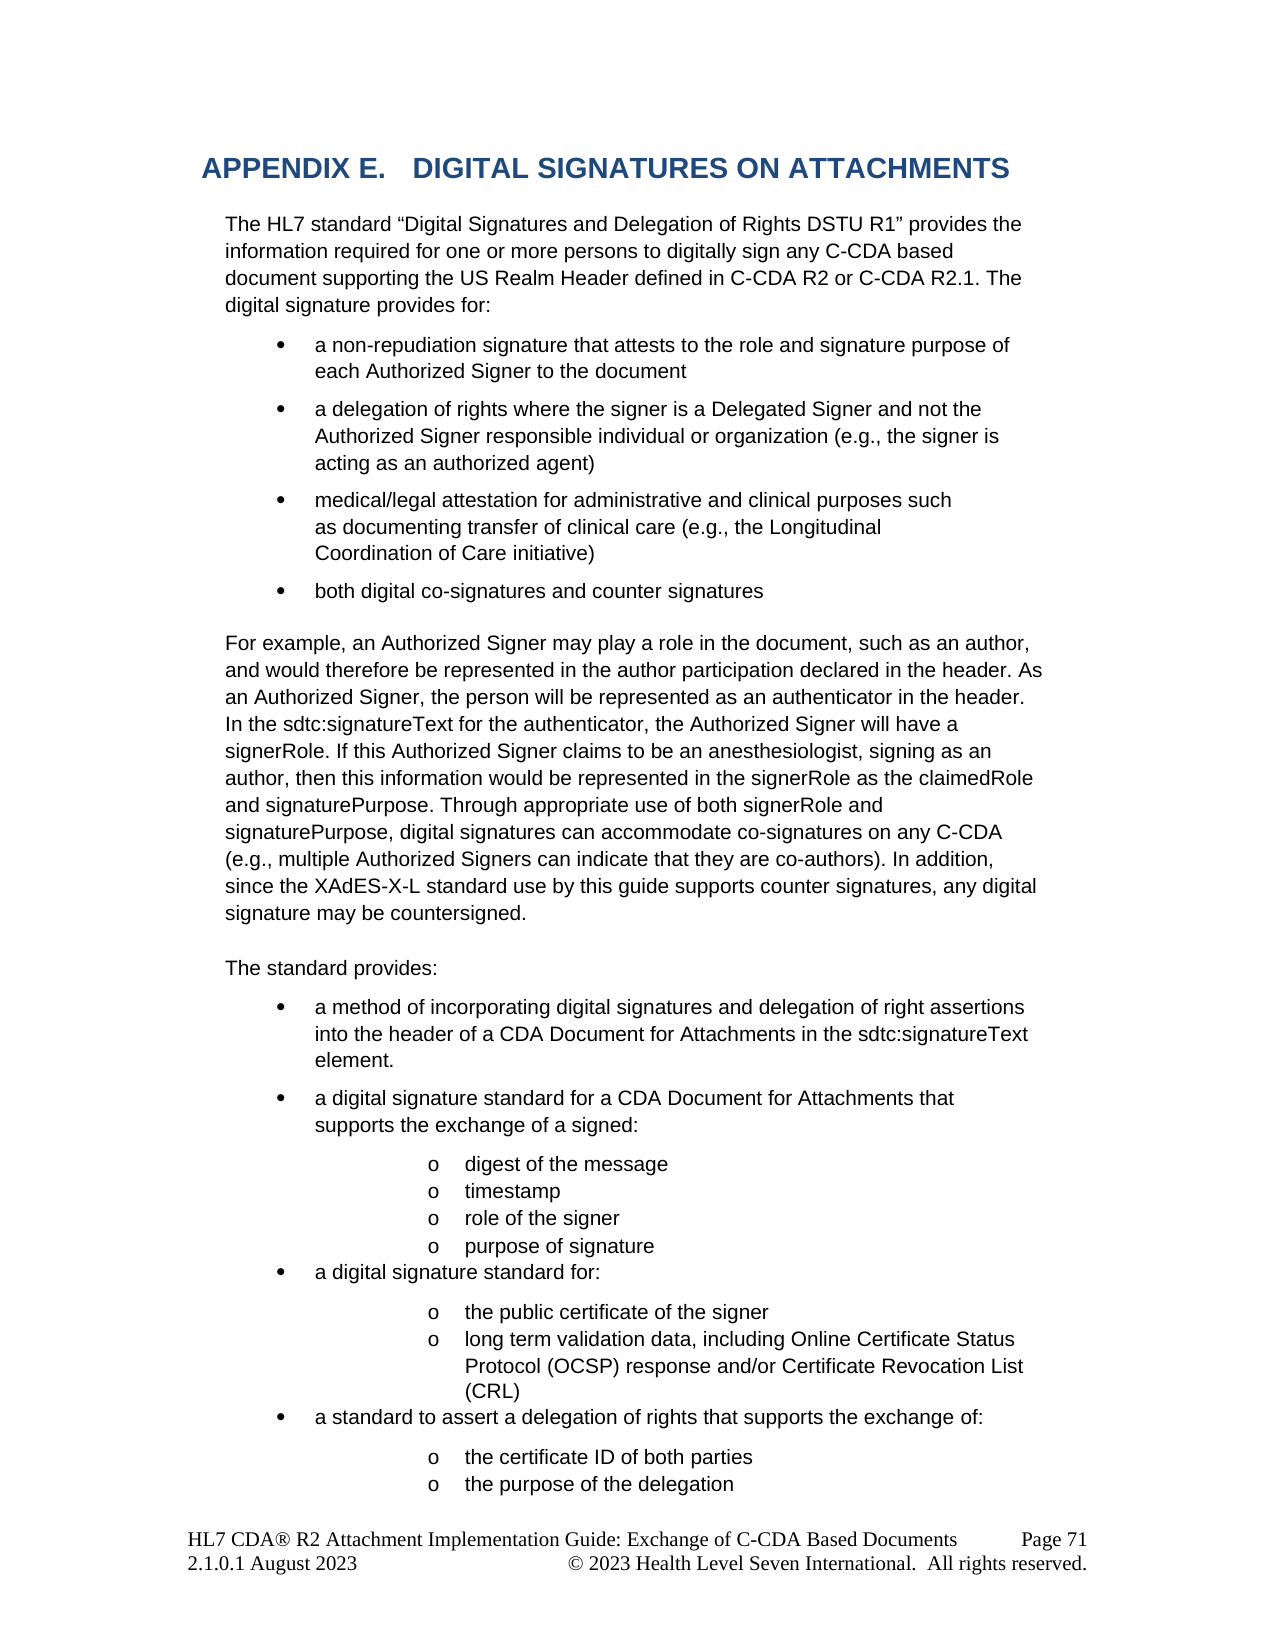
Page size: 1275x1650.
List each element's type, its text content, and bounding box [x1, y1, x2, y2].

text The HL7 standard “Digital Signatures and Delegation of Rights DSTU R1” provides the information required for one or more persons to digitally sign any C-CDA based document supporting the US Realm Header defined in C-CDA R2 or C-CDA R2.1. The digital signature provides for: [225, 212, 1045, 317]
list a digital signature standard for: [277, 1259, 1087, 1284]
text For example, an Authorized Signer may play a role in the document, such as an author, and would therefore be represented in the author participation declared in the header. As an Authorized Signer, the person will be represented as an authenticator in the header. In the sdtc:signatureText for the authenticator, the Authorized Signer will have a signerRole. If this Authorized Signer claims to be an anesthesiologist, signing as an author, then this information would be represented in the signerRole as the claimedRole and signaturePurpose. Through appropriate use of both signerRole and signaturePurpose, digital signatures can accommodate co-signatures on any C-CDA (e.g., multiple Authorized Signers can indicate that they are co-authors). In addition, since the XAdES-X-L standard use by this guide supports counter signatures, any digital signature may be countersigned. [225, 631, 1045, 925]
list purpose of signature [427, 1233, 1087, 1259]
list long term validation data, including Online Certificate Status Protocol (OCSP) response and/or Certificate Revocation List (CRL) [427, 1327, 1043, 1403]
list timestamp [427, 1179, 1087, 1205]
text DIGITAL SIGNATURES ON ATTACHMENTS [201, 151, 1087, 185]
list role of the signer [427, 1206, 1087, 1232]
list a delegation of rights where the signer is a Delegated Signer and not the Authorized Signer responsible individual or organization (e.g., the signer is acting as an authorized agent) [277, 397, 1021, 474]
text The standard provides: [225, 955, 1045, 979]
list the certificate ID of both parties [427, 1444, 1087, 1470]
list digest of the message [427, 1152, 1087, 1178]
list a non-repudiation signature that attests to the role and signature purpose of each Authorized Signer to the document [277, 333, 1034, 383]
list a method of incorporating digital signatures and delegation of right assertions into the header of a CDA Document for Attachments in the sdtc:signatureText element. [277, 995, 1037, 1072]
list medical/legal attestation for administrative and clinical purposes such as documenting transfer of clinical care (e.g., the Longitudinal Coordination of Care initiative) [277, 488, 972, 565]
list both digital co-signatures and counter signatures [277, 579, 1087, 603]
list a digital signature standard for a CDA Document for Attachments that supports the exchange of a signed: [277, 1086, 1038, 1136]
list the public certificate of the signer [427, 1300, 1087, 1326]
list a standard to assert a delegation of rights that supports the exchange of: [277, 1405, 1087, 1429]
list the purpose of the delegation [427, 1471, 1087, 1497]
